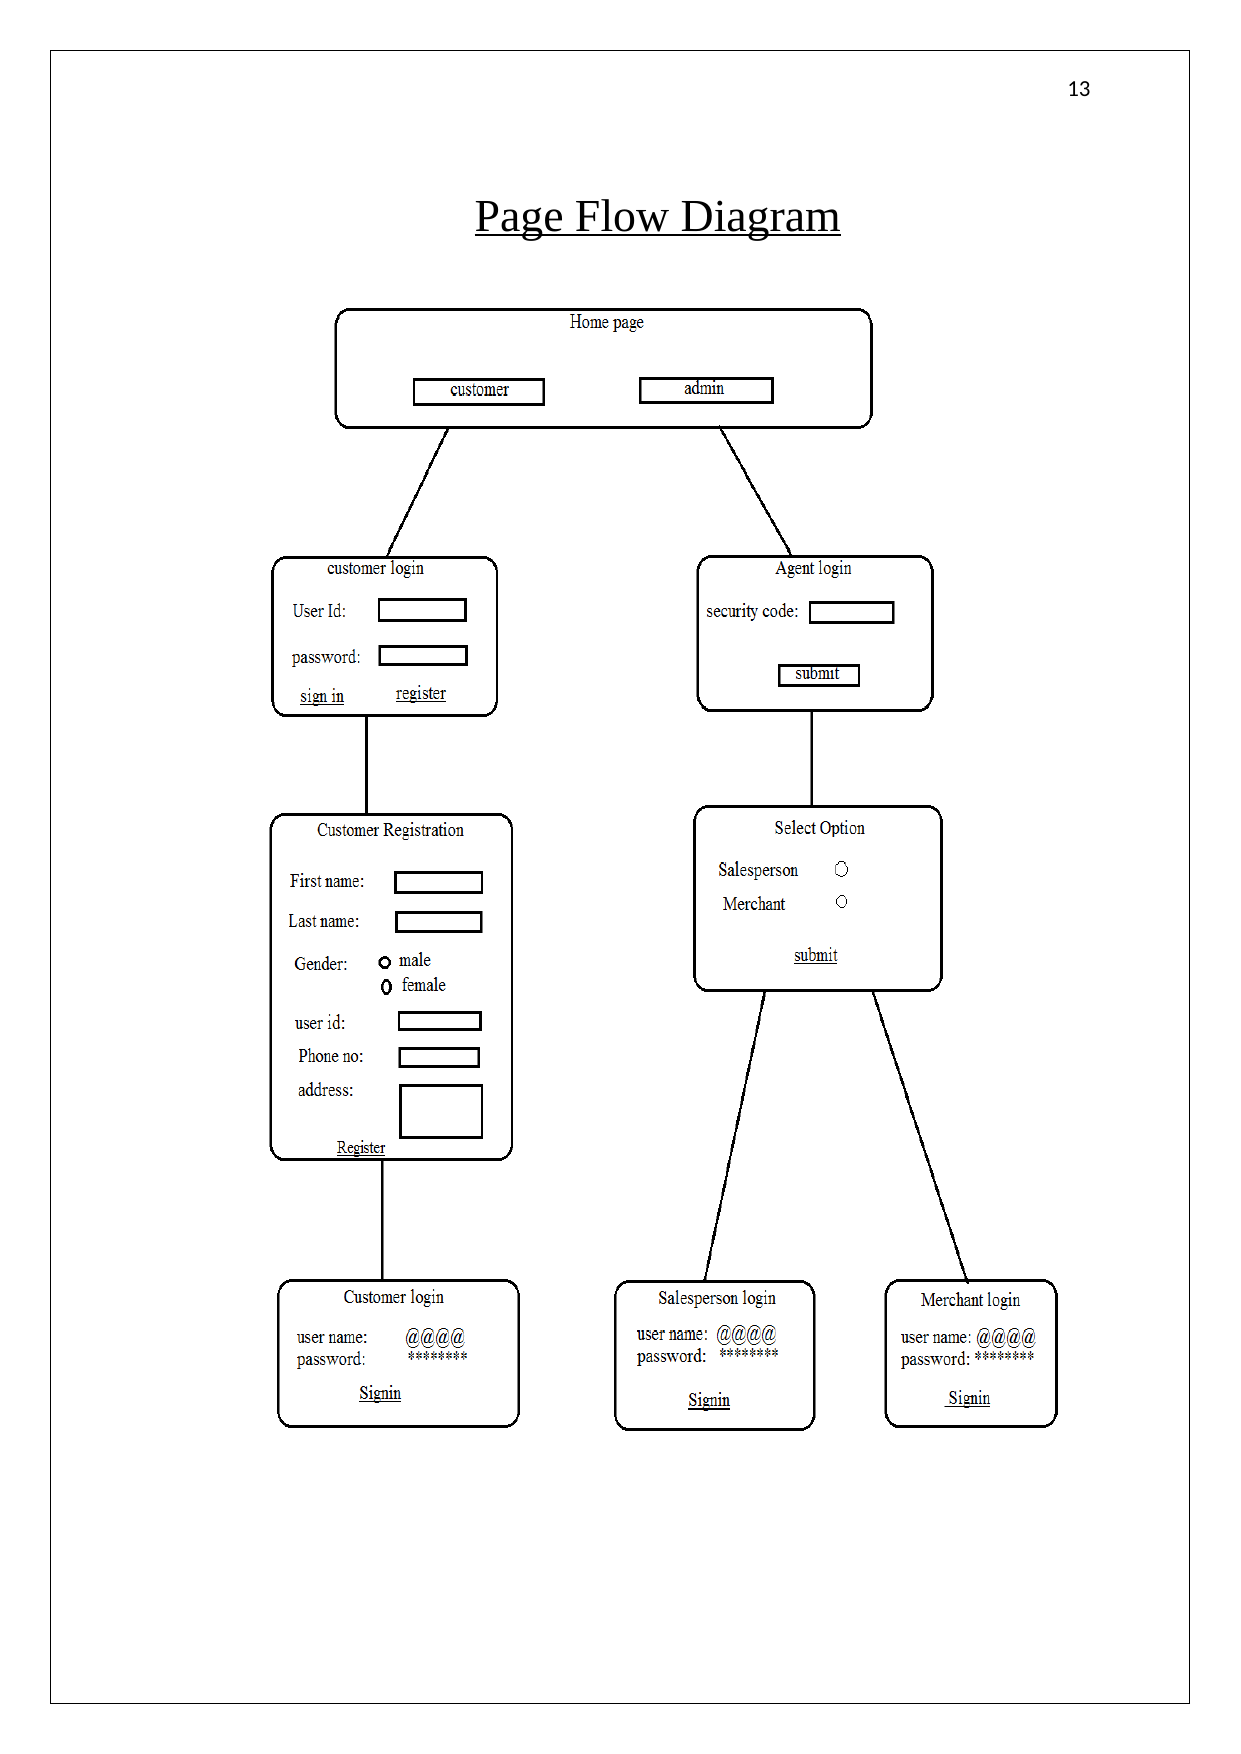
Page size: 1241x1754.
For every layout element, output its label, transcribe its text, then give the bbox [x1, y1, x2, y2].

list Page Flow Diagram [225, 188, 1090, 241]
picture [225, 241, 1108, 1566]
